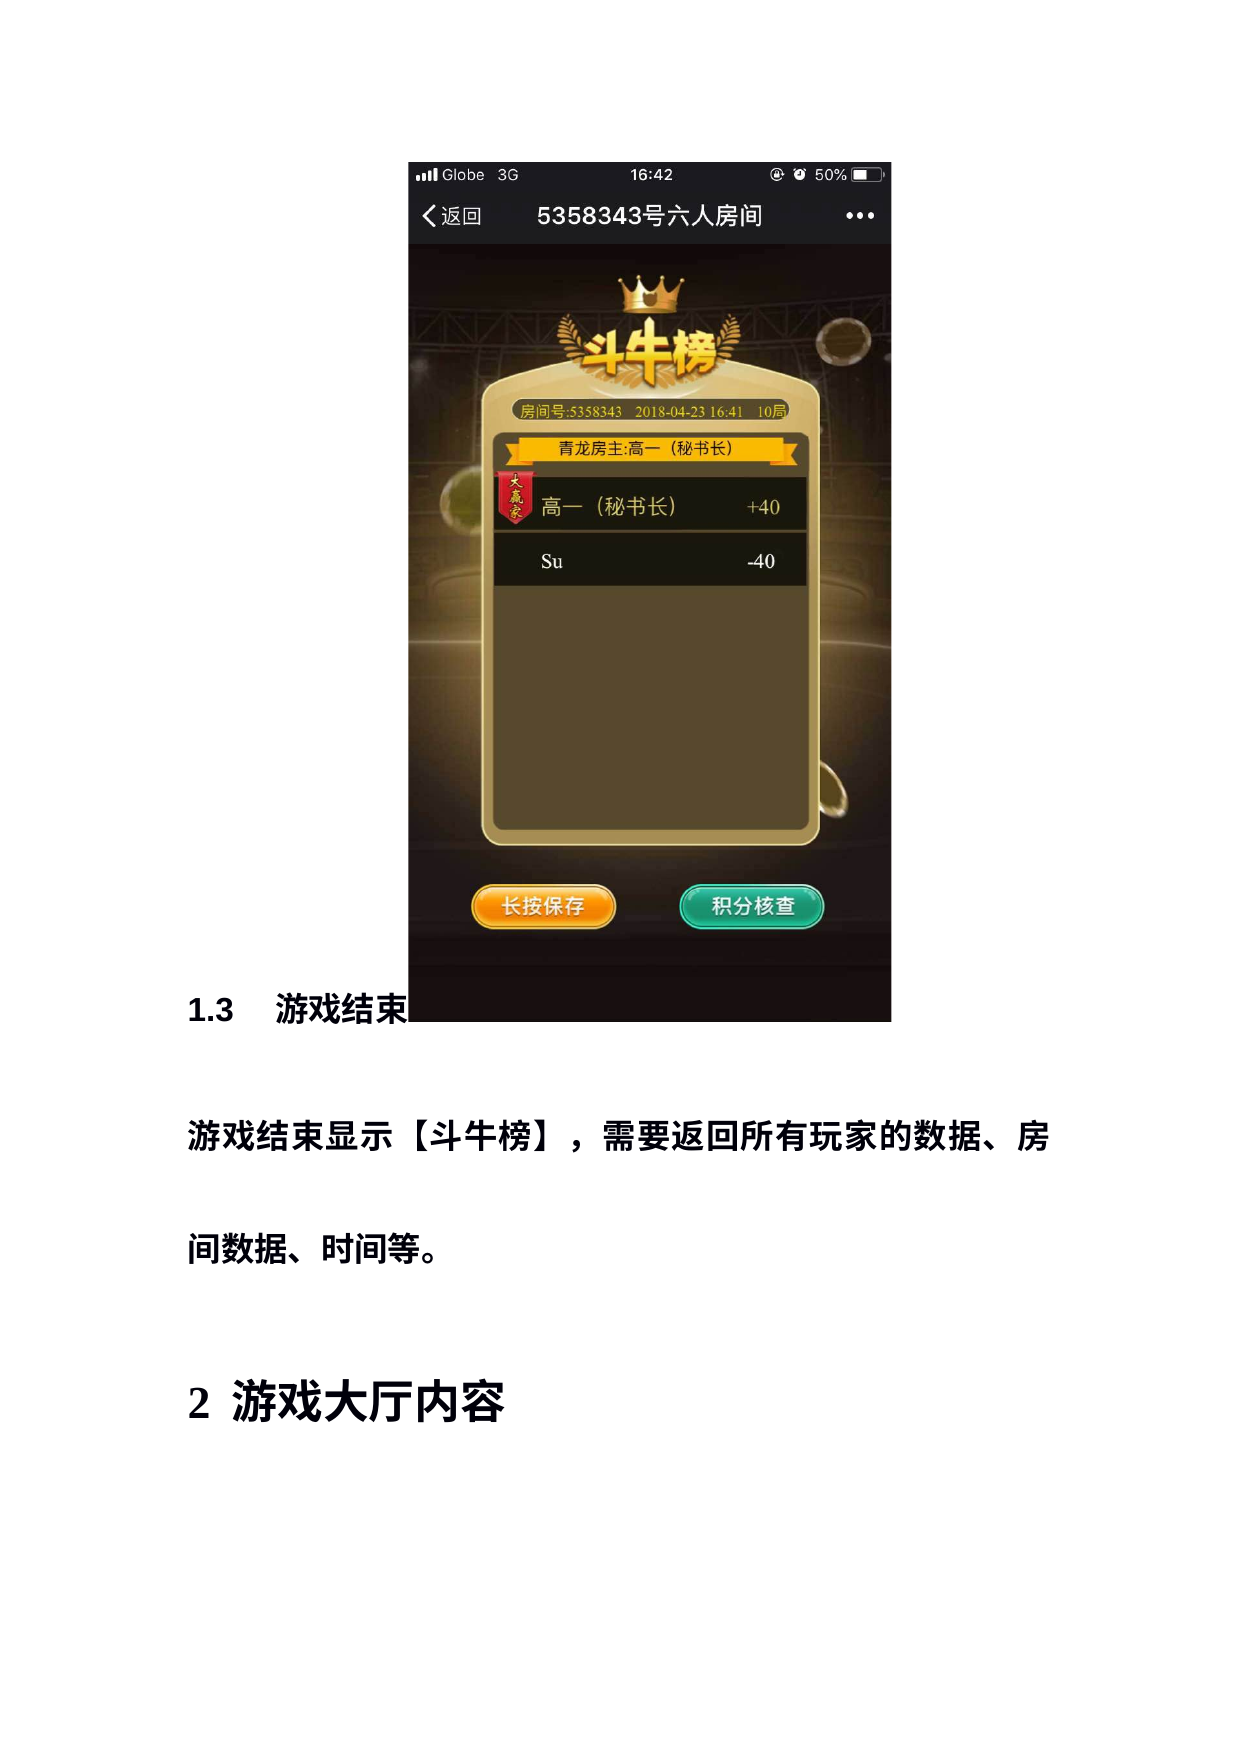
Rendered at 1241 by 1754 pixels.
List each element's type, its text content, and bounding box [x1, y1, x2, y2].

subtitle 游戏大厅内容 [187, 1349, 1053, 1447]
subtitle 游戏结束显示【斗牛榜】，需要返回所有玩家的数据、房间数据、时间等。 [187, 1102, 1053, 1279]
picture [408, 162, 892, 1022]
